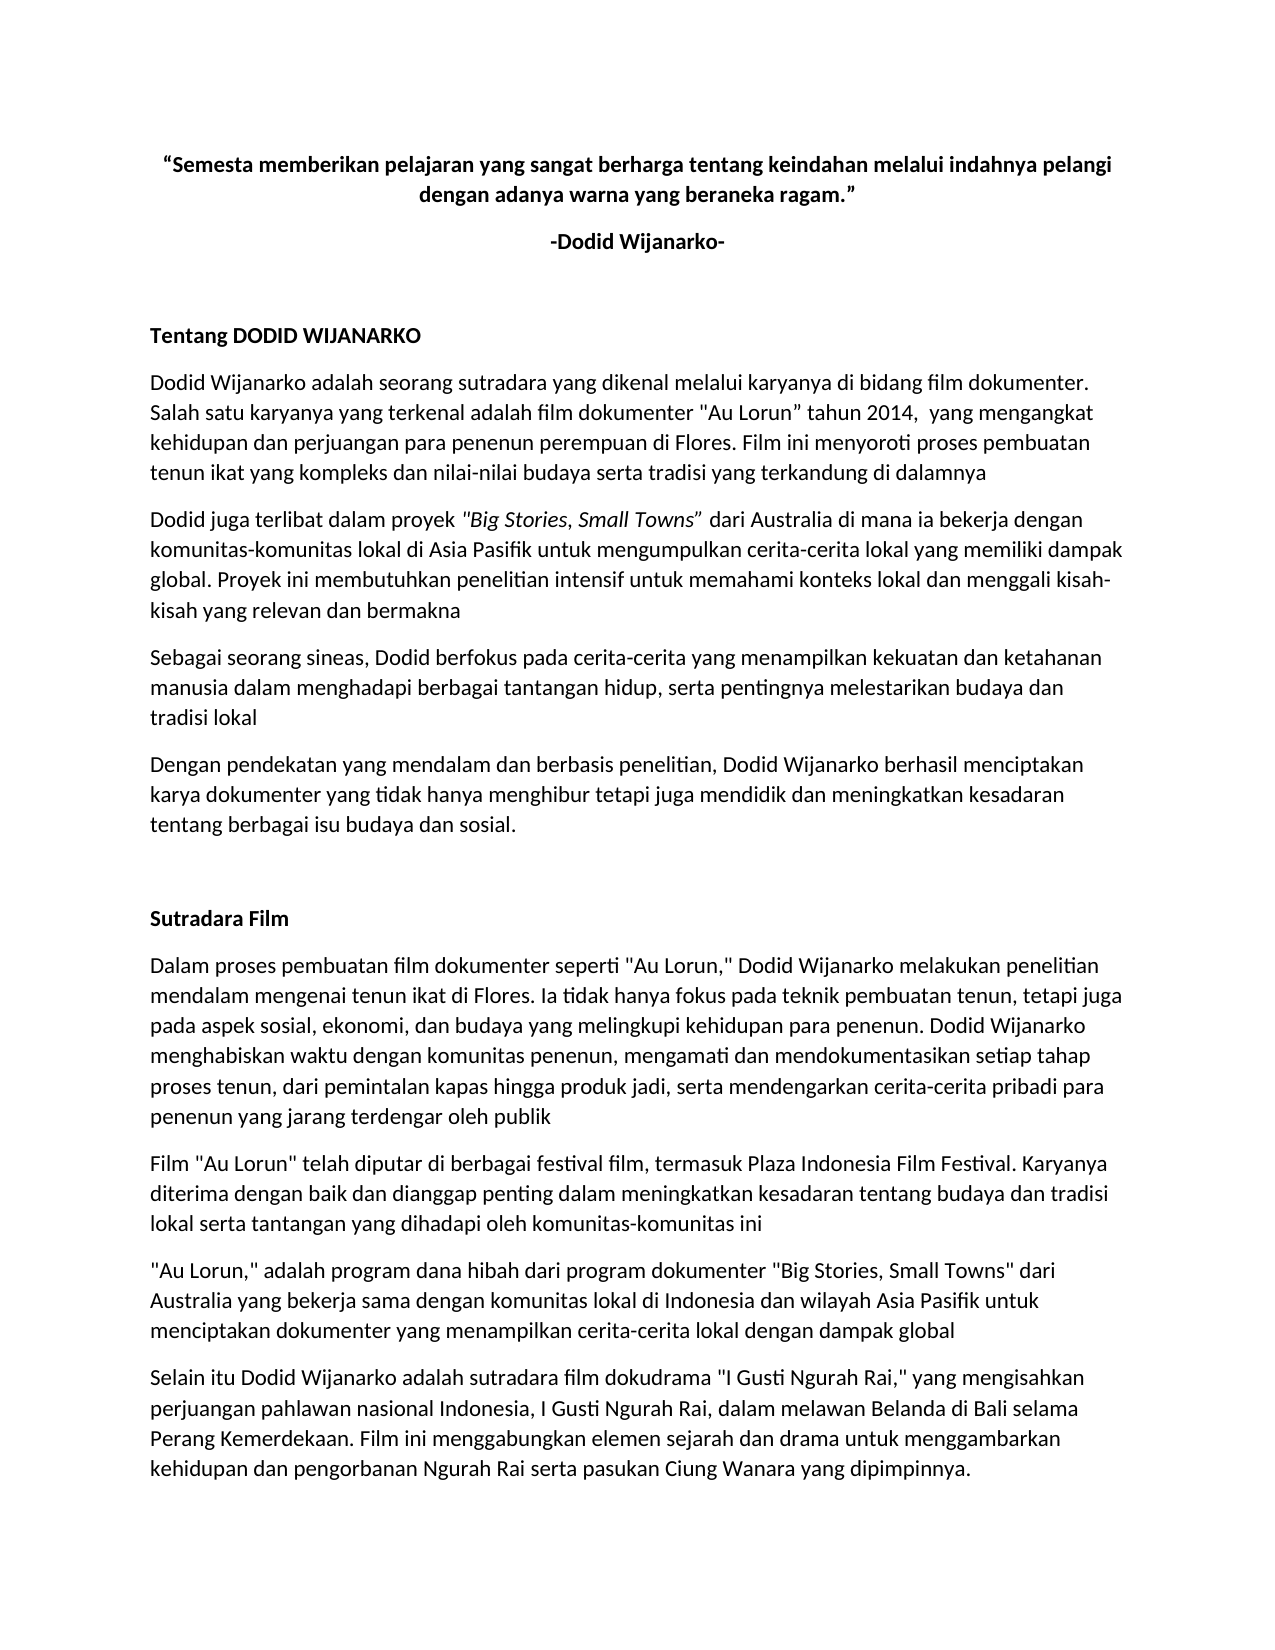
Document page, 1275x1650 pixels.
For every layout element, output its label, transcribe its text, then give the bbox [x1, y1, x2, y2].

text “Semesta memberikan pelajaran yang sangat berharga tentang keindahan melalui indahnya pelangi dengan adanya warna yang beraneka ragam.” [150, 150, 1125, 208]
text Dodid Wijanarko adalah seorang sutradara yang dikenal melalui karyanya di bidang film dokumenter. Salah satu karyanya yang terkenal adalah film dokumenter "Au Lorun” tahun 2014, yang mengangkat kehidupan dan perjuangan para penenun perempuan di Flores. Film ini menyoroti proses pembuatan tenun ikat yang kompleks dan nilai-nilai budaya serta tradisi yang terkandung di dalamnya [150, 368, 1125, 486]
text Selain itu Dodid Wijanarko adalah sutradara film dokudrama "I Gusti Ngurah Rai," yang mengisahkan perjuangan pahlawan nasional Indonesia, I Gusti Ngurah Rai, dalam melawan Belanda di Bali selama Perang Kemerdekaan. Film ini menggabungkan elemen sejarah dan drama untuk menggambarkan kehidupan dan pengorbanan Ngurah Rai serta pasukan Ciung Wanara yang dipimpinnya. [150, 1363, 1125, 1482]
text Tentang DODID WIJANARKO [150, 321, 1125, 349]
text Dodid juga terlibat dalam proyek "Big Stories, Small Towns” dari Australia di mana ia bekerja dengan komunitas-komunitas lokal di Asia Pasifik untuk mengumpulkan cerita-cerita lokal yang memiliki dampak global. Proyek ini membutuhkan penelitian intensif untuk memahami konteks lokal dan menggali kisah-kisah yang relevan dan bermakna [150, 505, 1125, 624]
text Dengan pendekatan yang mendalam dan berbasis penelitian, Dodid Wijanarko berhasil menciptakan karya dokumenter yang tidak hanya menghibur tetapi juga mendidik dan meningkatkan kesadaran tentang berbagai isu budaya dan sosial. [150, 750, 1125, 838]
text "Au Lorun," adalah program dana hibah dari program dokumenter "Big Stories, Small Towns" dari Australia yang bekerja sama dengan komunitas lokal di Indonesia dan wilayah Asia Pasifik untuk menciptakan dokumenter yang menampilkan cerita-cerita lokal dengan dampak global [150, 1256, 1125, 1345]
text Film "Au Lorun" telah diputar di berbagai festival film, termasuk Plaza Indonesia Film Festival. Karyanya diterima dengan baik dan dianggap penting dalam meningkatkan kesadaran tentang budaya dan tradisi lokal serta tantangan yang dihadapi oleh komunitas-komunitas ini [150, 1149, 1125, 1237]
text Sutradara Film [150, 904, 1125, 932]
text Sebagai seorang sineas, Dodid berfokus pada cerita-cerita yang menampilkan kekuatan dan ketahanan manusia dalam menghadapi berbagai tantangan hidup, serta pentingnya melestarikan budaya dan tradisi lokal [150, 643, 1125, 731]
text Dalam proses pembuatan film dokumenter seperti "Au Lorun," Dodid Wijanarko melakukan penelitian mendalam mengenai tenun ikat di Flores. Ia tidak hanya fokus pada teknik pembuatan tenun, tetapi juga pada aspek sosial, ekonomi, dan budaya yang melingkupi kehidupan para penenun. Dodid Wijanarko menghabiskan waktu dengan komunitas penenun, mengamati dan mendokumentasikan setiap tahap proses tenun, dari pemintalan kapas hingga produk jadi, serta mendengarkan cerita-cerita pribadi para penenun yang jarang terdengar oleh publik [150, 951, 1125, 1130]
text -Dodid Wijanarko- [150, 227, 1125, 255]
